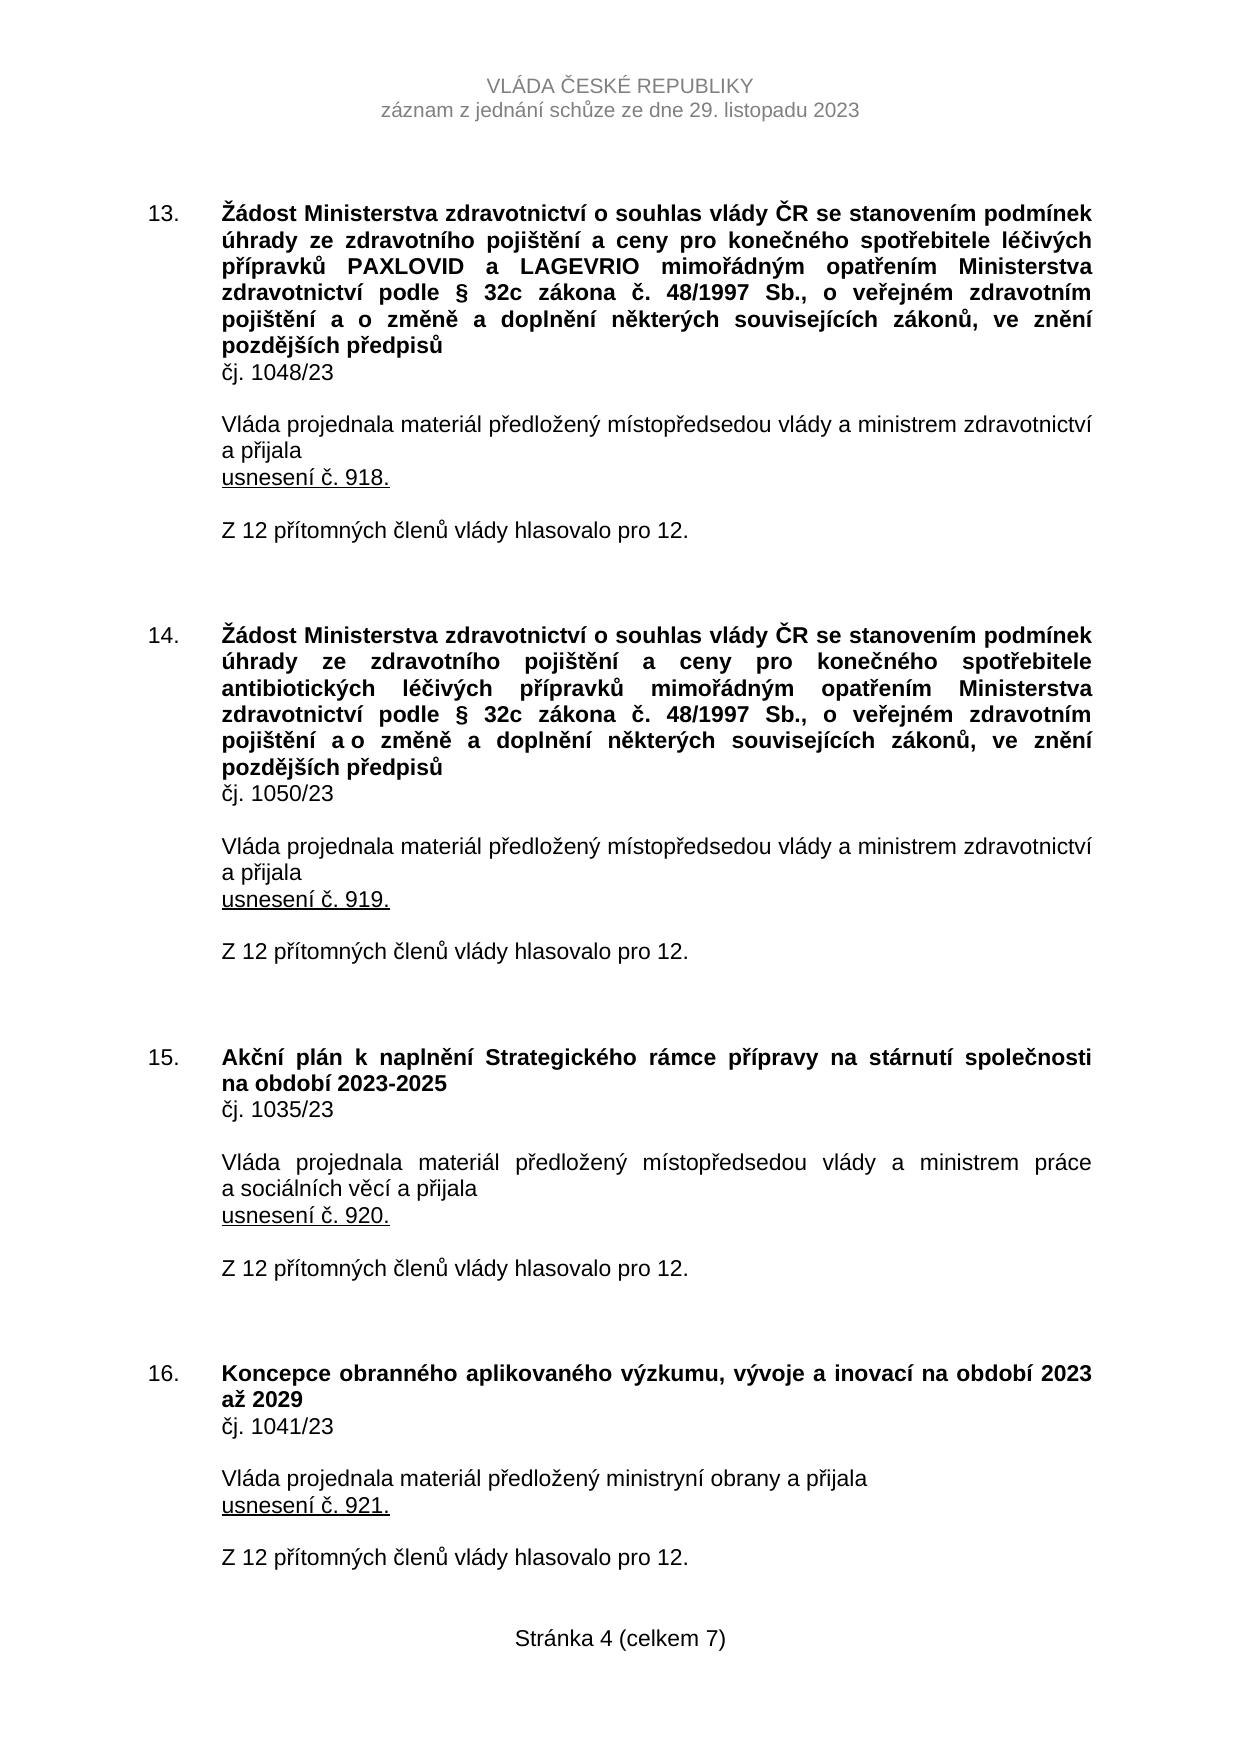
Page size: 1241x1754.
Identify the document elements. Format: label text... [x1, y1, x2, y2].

text Z 12 přítomných členů vlády hlasovalo pro 12. [148, 938, 1093, 964]
text Vláda projednala materiál předložený ministryní obrany a přijala [148, 1465, 1093, 1492]
text 13. Žádost Ministerstva zdravotnictví o souhlas vlády ČR se stanovením podmínek úhrady ze zdravotního pojištění a ceny pro konečného spotřebitele léčivých přípravků PAXLOVID a LAGEVRIO mimořádným opatřením Ministerstva zdravotnictví podle § 32c zákona č. 48/1997 Sb., o veřejném zdravotním pojištění a o změně a doplnění některých souvisejících zákonů, ve znění pozdějších předpisů [148, 200, 1093, 358]
text usnesení č. 921. [148, 1492, 1093, 1518]
text Z 12 přítomných členů vlády hlasovalo pro 12. [148, 1544, 1093, 1571]
text usnesení č. 918. [148, 464, 1093, 490]
text 15. Akční plán k naplnění Strategického rámce přípravy na stárnutí společnosti na období 2023-2025 [148, 1044, 1093, 1096]
text Vláda projednala materiál předložený místopředsedou vlády a ministrem práce a sociálních věcí a přijala [148, 1149, 1093, 1202]
text Vláda projednala materiál předložený místopředsedou vlády a ministrem zdravotnictví a přijala [148, 833, 1093, 886]
text čj. 1050/23 [148, 780, 1093, 806]
text 14. Žádost Ministerstva zdravotnictví o souhlas vlády ČR se stanovením podmínek úhrady ze zdravotního pojištění a ceny pro konečného spotřebitele antibiotických léčivých přípravků mimořádným opatřením Ministerstva zdravotnictví podle § 32c zákona č. 48/1997 Sb., o veřejném zdravotním pojištění a o změně a doplnění některých souvisejících zákonů, ve znění pozdějších předpisů [148, 622, 1093, 780]
text čj. 1048/23 [148, 358, 1093, 385]
text Z 12 přítomných členů vlády hlasovalo pro 12. [148, 517, 1093, 543]
text čj. 1041/23 [148, 1413, 1093, 1439]
text usnesení č. 920. [148, 1202, 1093, 1228]
text usnesení č. 919. [148, 886, 1093, 912]
text Z 12 přítomných členů vlády hlasovalo pro 12. [148, 1254, 1093, 1281]
text čj. 1035/23 [148, 1096, 1093, 1123]
text 16. Koncepce obranného aplikovaného výzkumu, vývoje a inovací na období 2023 až 2029 [148, 1360, 1093, 1413]
text Vláda projednala materiál předložený místopředsedou vlády a ministrem zdravotnictví a přijala [148, 411, 1093, 464]
